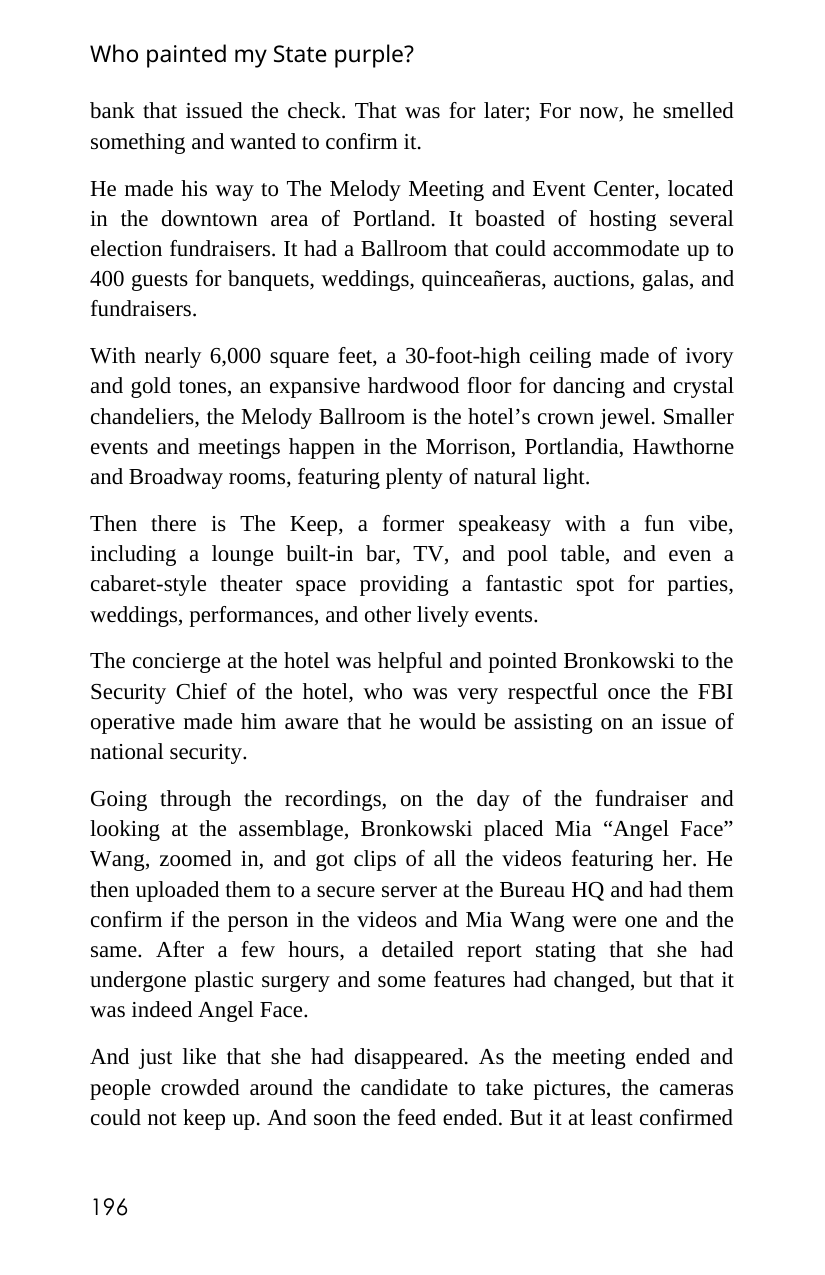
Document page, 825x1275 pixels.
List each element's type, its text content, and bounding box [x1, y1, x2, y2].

text Going through the recordings, on the day of the fundraiser and looking at the assemblage, Bronkowski placed Mia “Angel Face” Wang, zoomed in, and got clips of all the videos featuring her. He then uploaded them to a secure server at the Bureau HQ and had them confirm if the person in the videos and Mia Wang were one and the same. After a few hours, a detailed report stating that she had undergone plastic surgery and some features had changed, but that it was indeed Angel Face. [90, 785, 735, 1023]
text He made his way to The Melody Meeting and Event Center, located in the downtown area of Portland. It boasted of hosting several election fundraisers. It had a Ballroom that could accommodate up to 400 guests for banquets, weddings, quinceañeras, auctions, galas, and fundraisers. [90, 174, 735, 322]
text Then there is The Keep, a former speakeasy with a fun vibe, including a lounge built-in bar, TV, and pool table, and even a cabaret-style theater space providing a fantastic spot for parties, weddings, performances, and other lively events. [90, 510, 735, 627]
text The concierge at the hotel was helpful and pointed Bronkowski to the Security Chief of the hotel, who was very respectful once the FBI operative made him aware that he would be assisting on an issue of national security. [90, 647, 735, 764]
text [90, 1043, 735, 1130]
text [90, 97, 735, 154]
text With nearly 6,000 square feet, a 30-foot-high ceiling made of ivory and gold tones, an expansive hardwood floor for dancing and crystal chandeliers, the Melody Ballroom is the hotel’s crown jewel. Smaller events and meetings happen in the Morrison, Portlandia, Hawthorne and Broadway rooms, featuring plenty of natural light. [90, 342, 735, 489]
